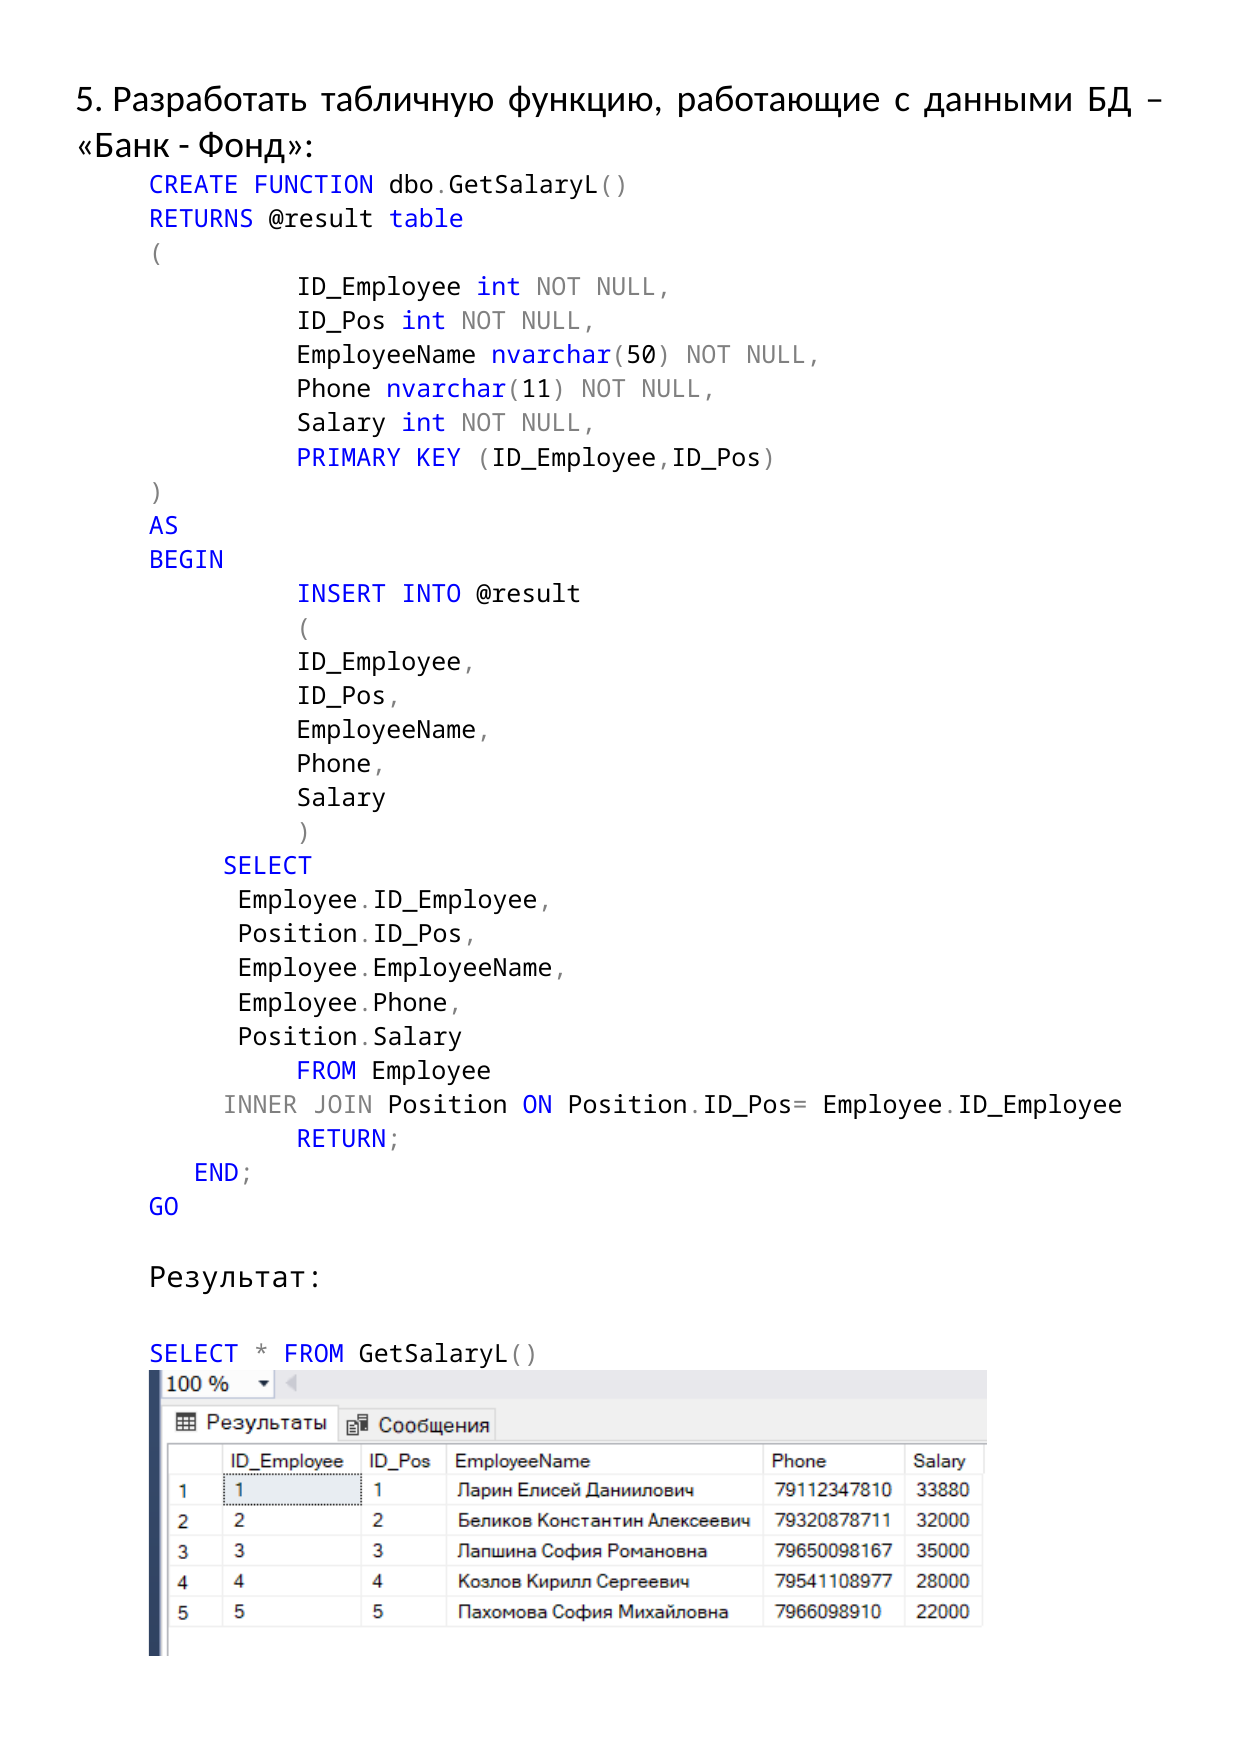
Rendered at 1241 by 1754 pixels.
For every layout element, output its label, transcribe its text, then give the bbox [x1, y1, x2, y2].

text PRIMARY KEY (ID_Employee,ID_Pos) [75, 439, 1165, 473]
picture [148, 1370, 987, 1656]
text RETURN; [75, 1120, 1165, 1154]
text Employee.EmployeeName, [75, 950, 1165, 984]
text INNER JOIN Position ON Position.ID_Pos= Employee.ID_Employee [75, 1086, 1165, 1120]
text ( [75, 609, 1165, 643]
text GO [75, 1188, 1165, 1223]
text BEGIN [75, 541, 1165, 575]
text EmployeeName nvarchar(50) NOT NULL, [75, 337, 1165, 371]
text ) [75, 814, 1165, 848]
text SELECT [75, 848, 1165, 882]
text ID_Employee, [75, 643, 1165, 678]
text Salary int NOT NULL, [75, 405, 1165, 439]
text CREATE FUNCTION dbo.GetSalaryL() [75, 167, 1165, 201]
text Phone nvarchar(11) NOT NULL, [75, 371, 1165, 405]
text Employee.Phone, [75, 984, 1165, 1018]
text INSERT INTO @result [75, 575, 1165, 609]
text Position.Salary [75, 1018, 1165, 1052]
text SELECT * FROM GetSalaryL() [75, 1336, 1165, 1370]
text Employee.ID_Employee, [75, 882, 1165, 916]
text Phone, [75, 746, 1165, 780]
text END; [75, 1154, 1165, 1188]
text ( [75, 235, 1165, 269]
text ) [75, 473, 1165, 507]
text Position.ID_Pos, [75, 916, 1165, 950]
text Salary [75, 780, 1165, 814]
text ID_Pos int NOT NULL, [75, 303, 1165, 337]
text Результат: [75, 1257, 1165, 1296]
list Разработать табличную функцию, работающие с данными БД – «Банк - Фонд»: [75, 75, 1165, 167]
text ID_Pos, [75, 678, 1165, 712]
text FROM Employee [75, 1052, 1165, 1086]
text EmployeeName, [75, 712, 1165, 746]
text AS [75, 507, 1165, 541]
text RETURNS @result table [75, 201, 1165, 235]
text ID_Employee int NOT NULL, [75, 269, 1165, 303]
